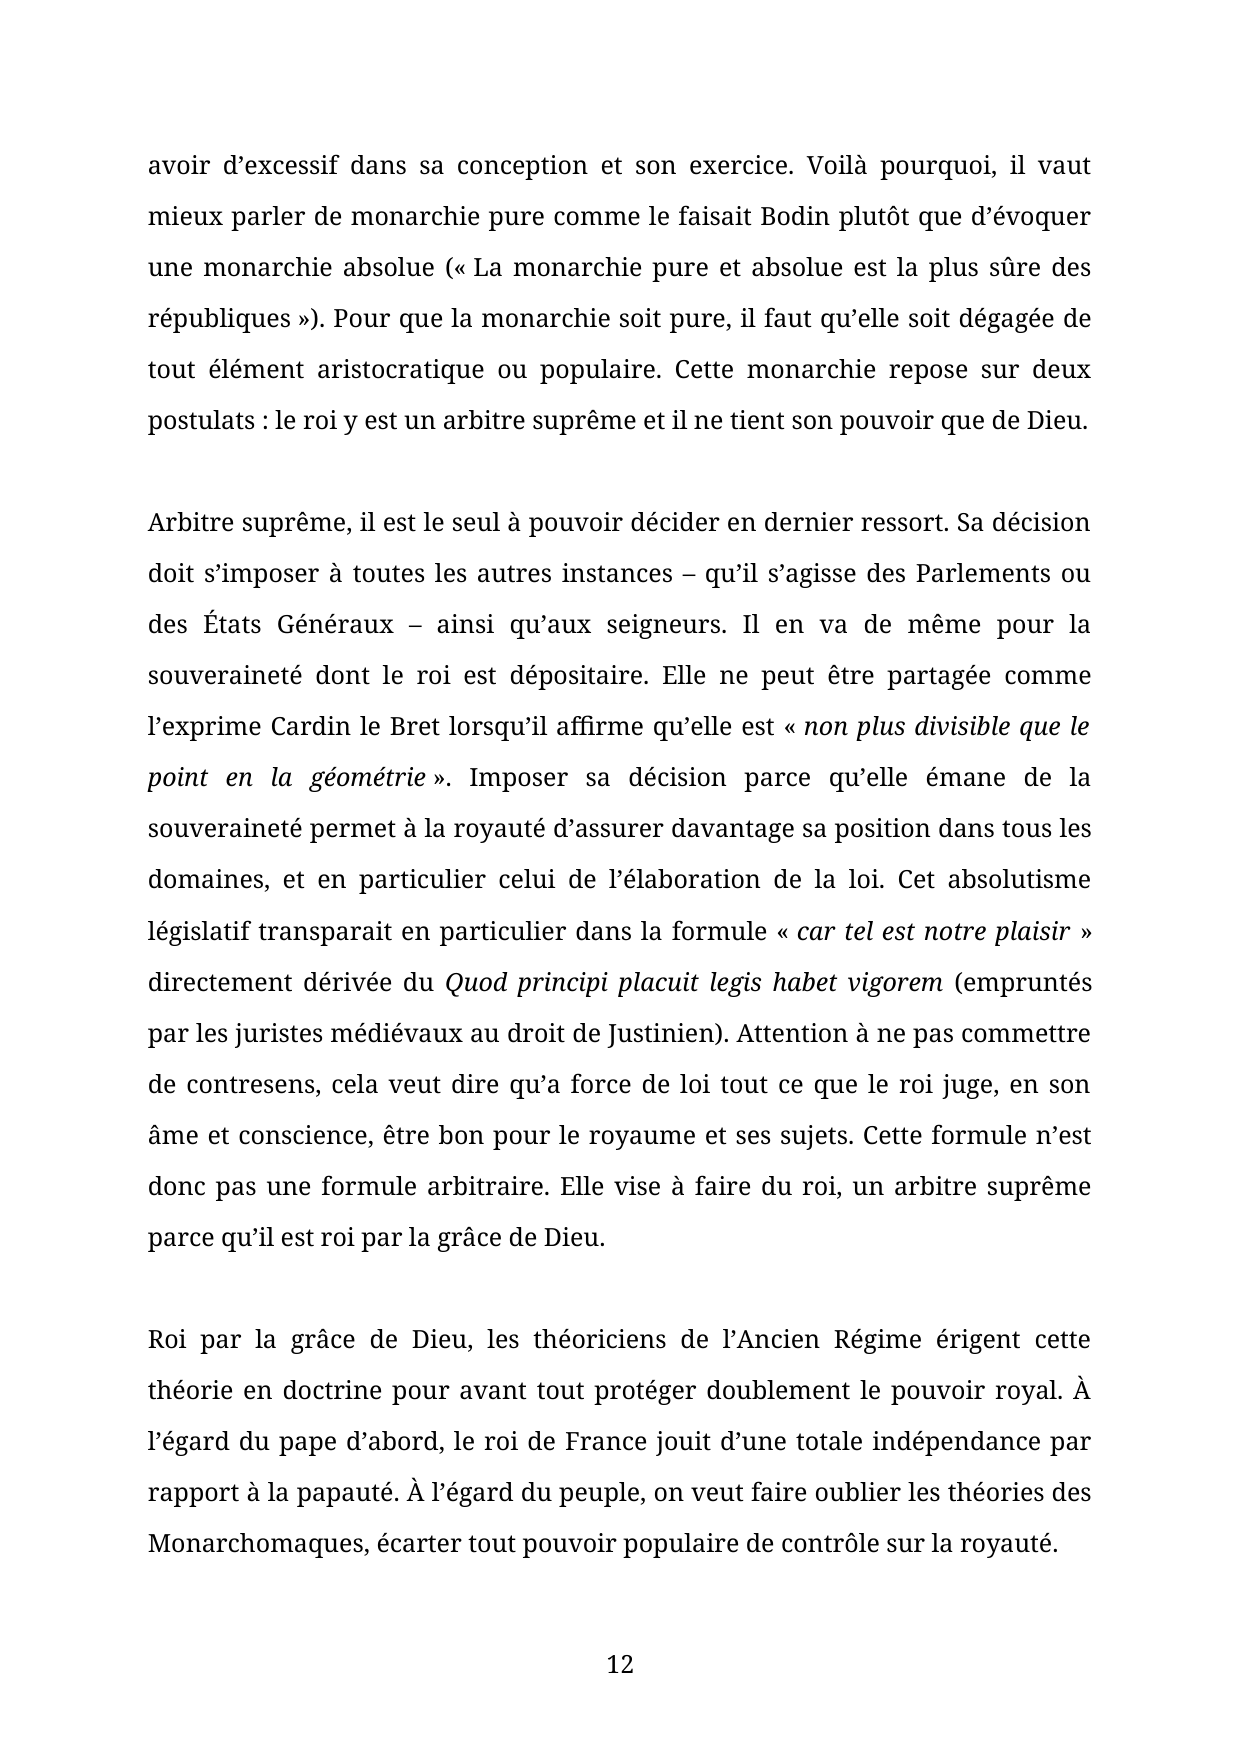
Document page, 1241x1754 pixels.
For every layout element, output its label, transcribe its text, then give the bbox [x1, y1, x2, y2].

text Arbitre suprême, il est le seul à pouvoir décider en dernier ressort. Sa décision doit s’imposer à toutes les autres instances – qu’il s’agisse des Parlements ou des États Généraux – ainsi qu’aux seigneurs. Il en va de même pour la souveraineté dont le roi est dépositaire. Elle ne peut être partagée comme l’exprime Cardin le Bret lorsqu’il affirme qu’elle est « non plus divisible que le point en la géométrie ». Imposer sa décision parce qu’elle émane de la souveraineté permet à la royauté d’assurer davantage sa position dans tous les domaines, et en particulier celui de l’élaboration de la loi. Cet absolutisme législatif transparait en particulier dans la formule « car tel est notre plaisir » directement dérivée du Quod principi placuit legis habet vigorem (empruntés par les juristes médiévaux au droit de Justinien). Attention à ne pas commettre de contresens, cela veut dire qu’a force de loi tout ce que le roi juge, en son âme et conscience, être bon pour le royaume et ses sujets. Cette formule n’est donc pas une formule arbitraire. Elle vise à faire du roi, un arbitre suprême parce qu’il est roi par la grâce de Dieu. [148, 505, 1093, 1253]
text Roi par la grâce de Dieu, les théoriciens de l’Ancien Régime érigent cette théorie en doctrine pour avant tout protéger doublement le pouvoir royal. À l’égard du pape d’abord, le roi de France jouit d’une totale indépendance par rapport à la papauté. À l’égard du peuple, on veut faire oublier les théories des Monarchomaques, écarter tout pouvoir populaire de contrôle sur la royauté. [148, 1322, 1093, 1560]
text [148, 148, 1093, 437]
